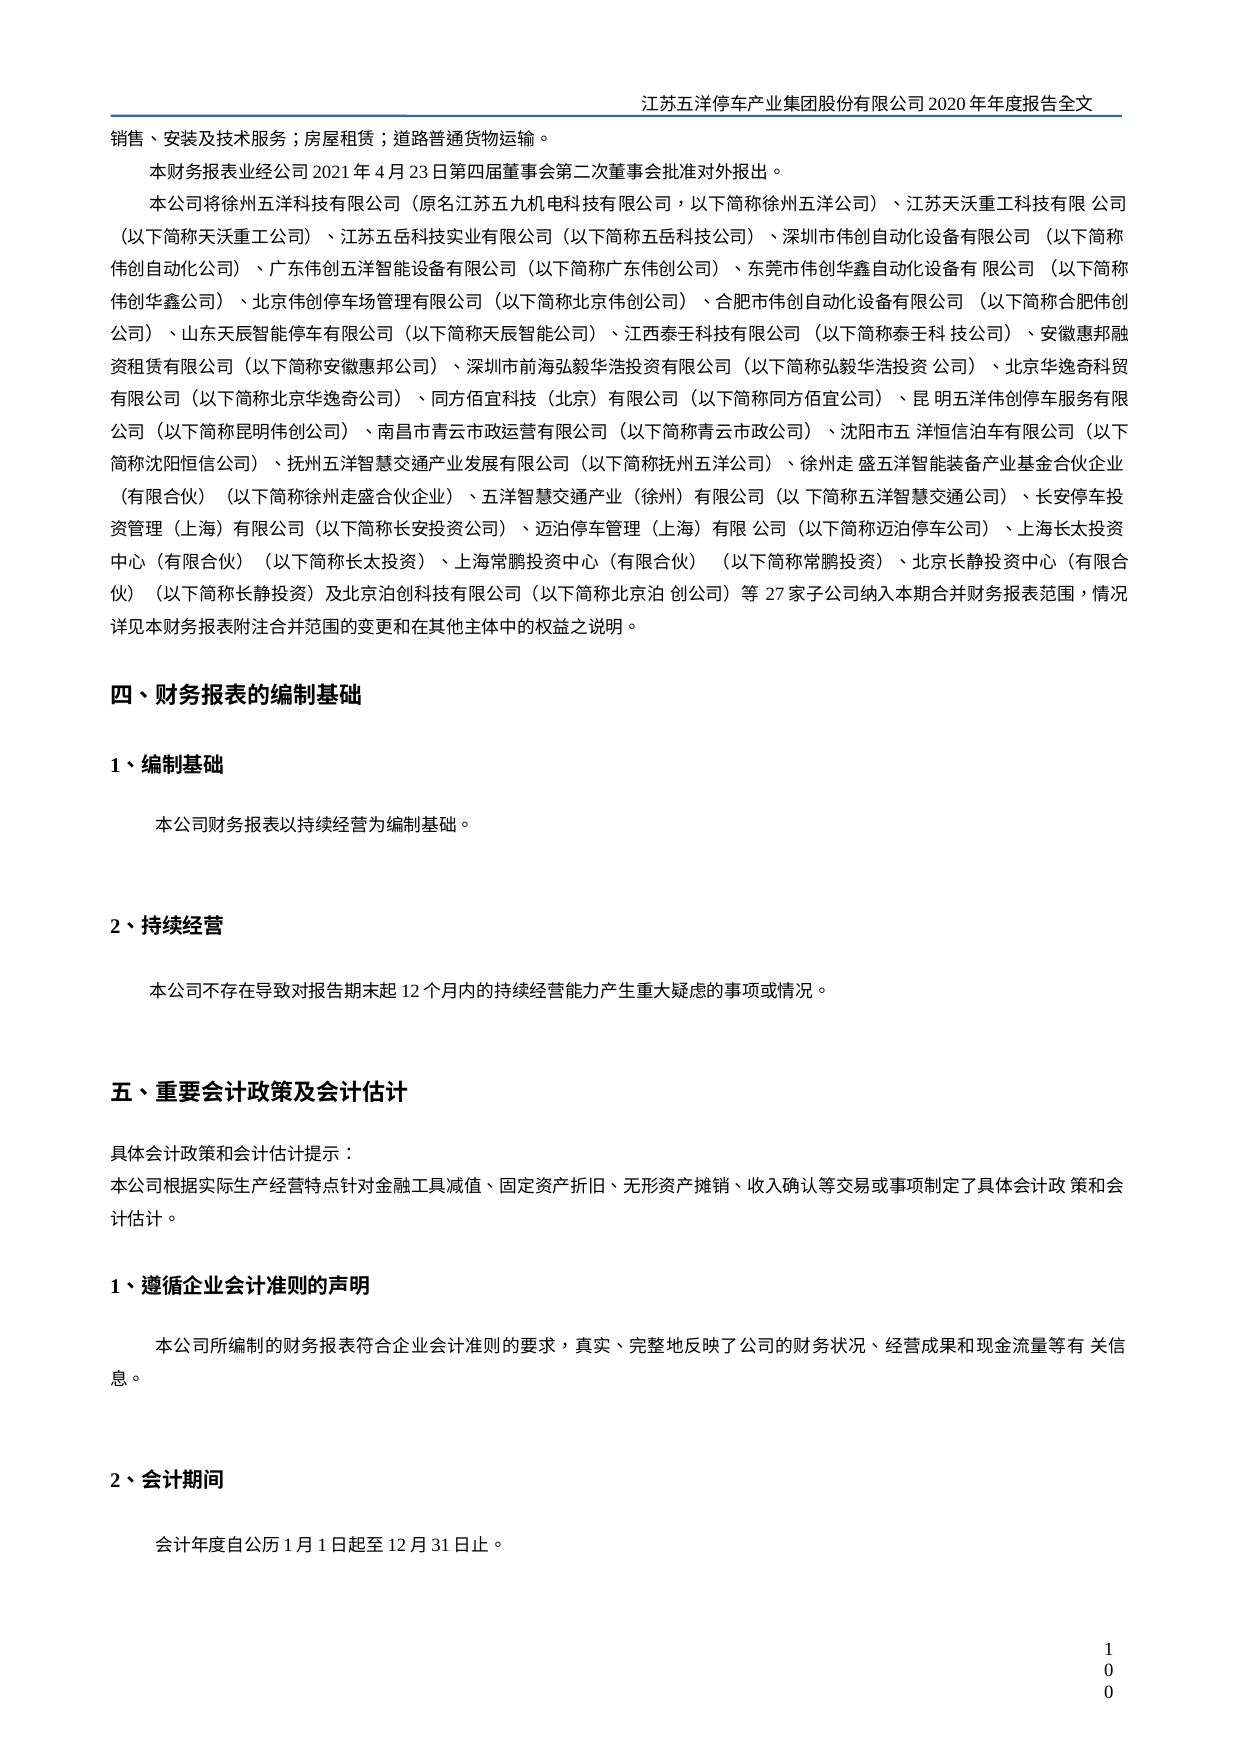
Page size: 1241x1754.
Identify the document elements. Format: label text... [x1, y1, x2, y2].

text 具体会计政策和会计估计提示： [110, 1134, 1129, 1167]
text 本财务报表业经公司2021年4月23日第四届董事会第二次董事会批准对外报出。 [110, 152, 1129, 184]
text 1、编制基础 [110, 750, 1129, 778]
text 1、遵循企业会计准则的声明 [110, 1271, 1129, 1300]
text 本公司将徐州五洋科技有限公司（原名江苏五九机电科技有限公司，以下简称徐州五洋公司）、江苏天沃重工科技有限 公司（以下简称天沃重工公司）、江苏五岳科技实业有限公司（以下简称五岳科技公司）、深圳市伟创自动化设备有限公司 （以下简称伟创自动化公司）、广东伟创五洋智能设备有限公司（以下简称广东伟创公司）、东莞市伟创华鑫自动化设备有 限公司（以下简称伟创华鑫公司）、北京伟创停车场管理有限公司（以下简称北京伟创公司）、合肥市伟创自动化设备有限公司 （以下简称合肥伟创公司）、山东天辰智能停车有限公司（以下简称天辰智能公司）、江西泰壬科技有限公司（以下简称泰壬科 技公司）、安徽惠邦融资租赁有限公司（以下简称安徽惠邦公司）、深圳市前海弘毅华浩投资有限公司（以下简称弘毅华浩投资 公司）、北京华逸奇科贸有限公司（以下简称北京华逸奇公司）、同方佰宜科技（北京）有限公司（以下简称同方佰宜公司）、昆 明五洋伟创停车服务有限公司（以下简称昆明伟创公司）、南昌市青云市政运营有限公司（以下简称青云市政公司）、沈阳市五 洋恒信泊车有限公司（以下简称沈阳恒信公司）、抚州五洋智慧交通产业发展有限公司（以下简称抚州五洋公司）、徐州走 盛五洋智能装备产业基金合伙企业（有限合伙）（以下简称徐州走盛合伙企业）、五洋智慧交通产业（徐州）有限公司（以 下简称五洋智慧交通公司）、长安停车投资管理（上海）有限公司（以下简称长安投资公司）、迈泊停车管理（上海）有限 公司（以下简称迈泊停车公司）、上海长太投资中心（有限合伙）（以下简称长太投资）、上海常鹏投资中心（有限合伙） （以下简称常鹏投资）、北京长静投资中心（有限合伙）（以下简称长静投资）及北京泊创科技有限公司（以下简称北京泊 创公司）等27家子公司纳入本期合并财务报表范围，情况详见本财务报表附注合并范围的变更和在其他主体中的权益之说明。 [110, 184, 1129, 639]
text 会计年度自公历1月1日起至12月31日止。 [110, 1533, 1129, 1557]
text 四、财务报表的编制基础 [110, 679, 1129, 710]
text 本公司财务报表以持续经营为编制基础。 [110, 806, 1129, 838]
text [110, 120, 1129, 152]
text 本公司根据实际生产经营特点针对金融工具减值、固定资产折旧、无形资产摊销、收入确认等交易或事项制定了具体会计政 策和会计估计。 [110, 1167, 1129, 1232]
text 五、重要会计政策及会计估计 [110, 1076, 1129, 1107]
text 2、会计期间 [110, 1465, 1129, 1493]
text 本公司不存在导致对报告期末起12个月内的持续经营能力产生重大疑虑的事项或情况。 [110, 979, 1129, 1003]
text 2、持续经营 [110, 911, 1129, 939]
text 本公司所编制的财务报表符合企业会计准则的要求，真实、完整地反映了公司的财务状况、经营成果和现金流量等有 关信息。 [110, 1327, 1129, 1392]
